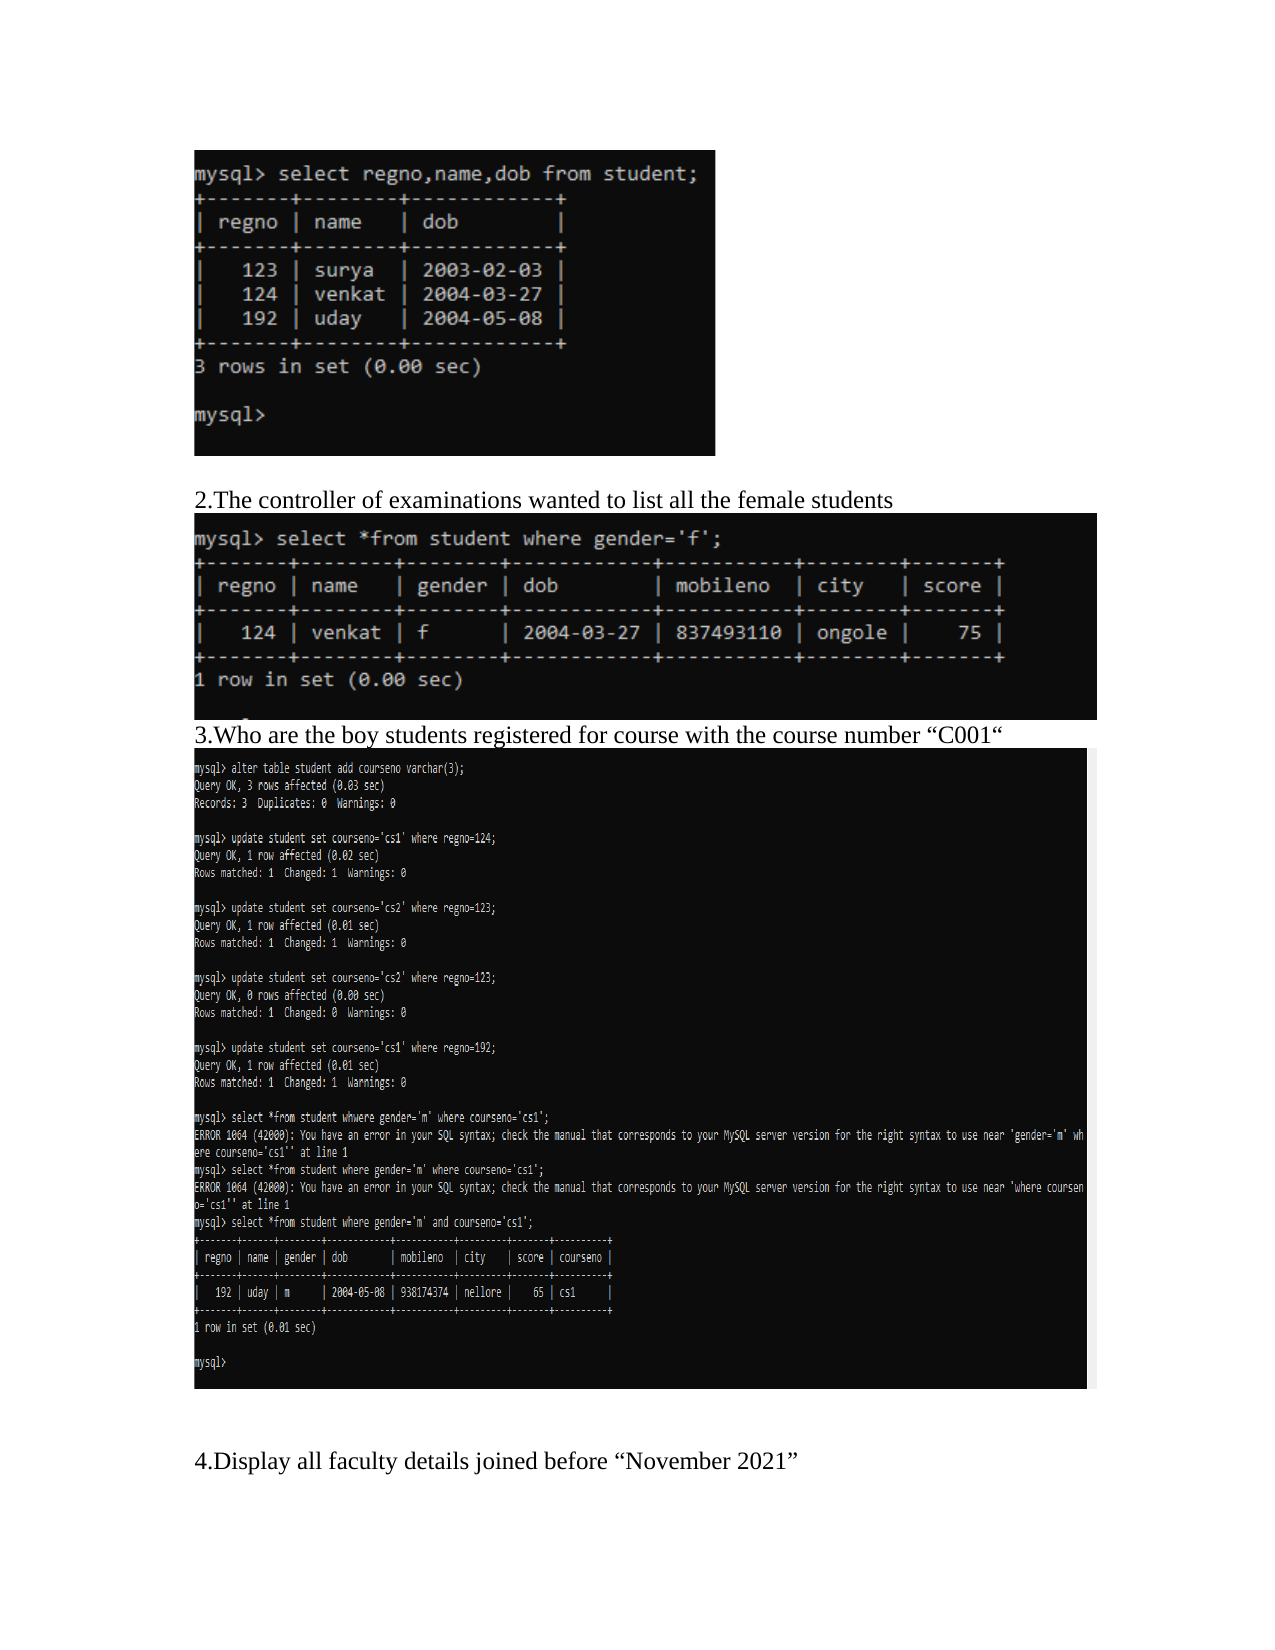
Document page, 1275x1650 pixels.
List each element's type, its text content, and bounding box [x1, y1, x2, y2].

text 4.Display all faculty details joined before “November 2021” [194, 1446, 1125, 1475]
picture [194, 513, 1097, 720]
picture [194, 150, 716, 456]
text 3.Who are the boy students registered for course with the course number “C001“ [194, 720, 1125, 749]
picture [194, 748, 1097, 1389]
text 2.The controller of examinations wanted to list all the female students [194, 485, 1125, 513]
